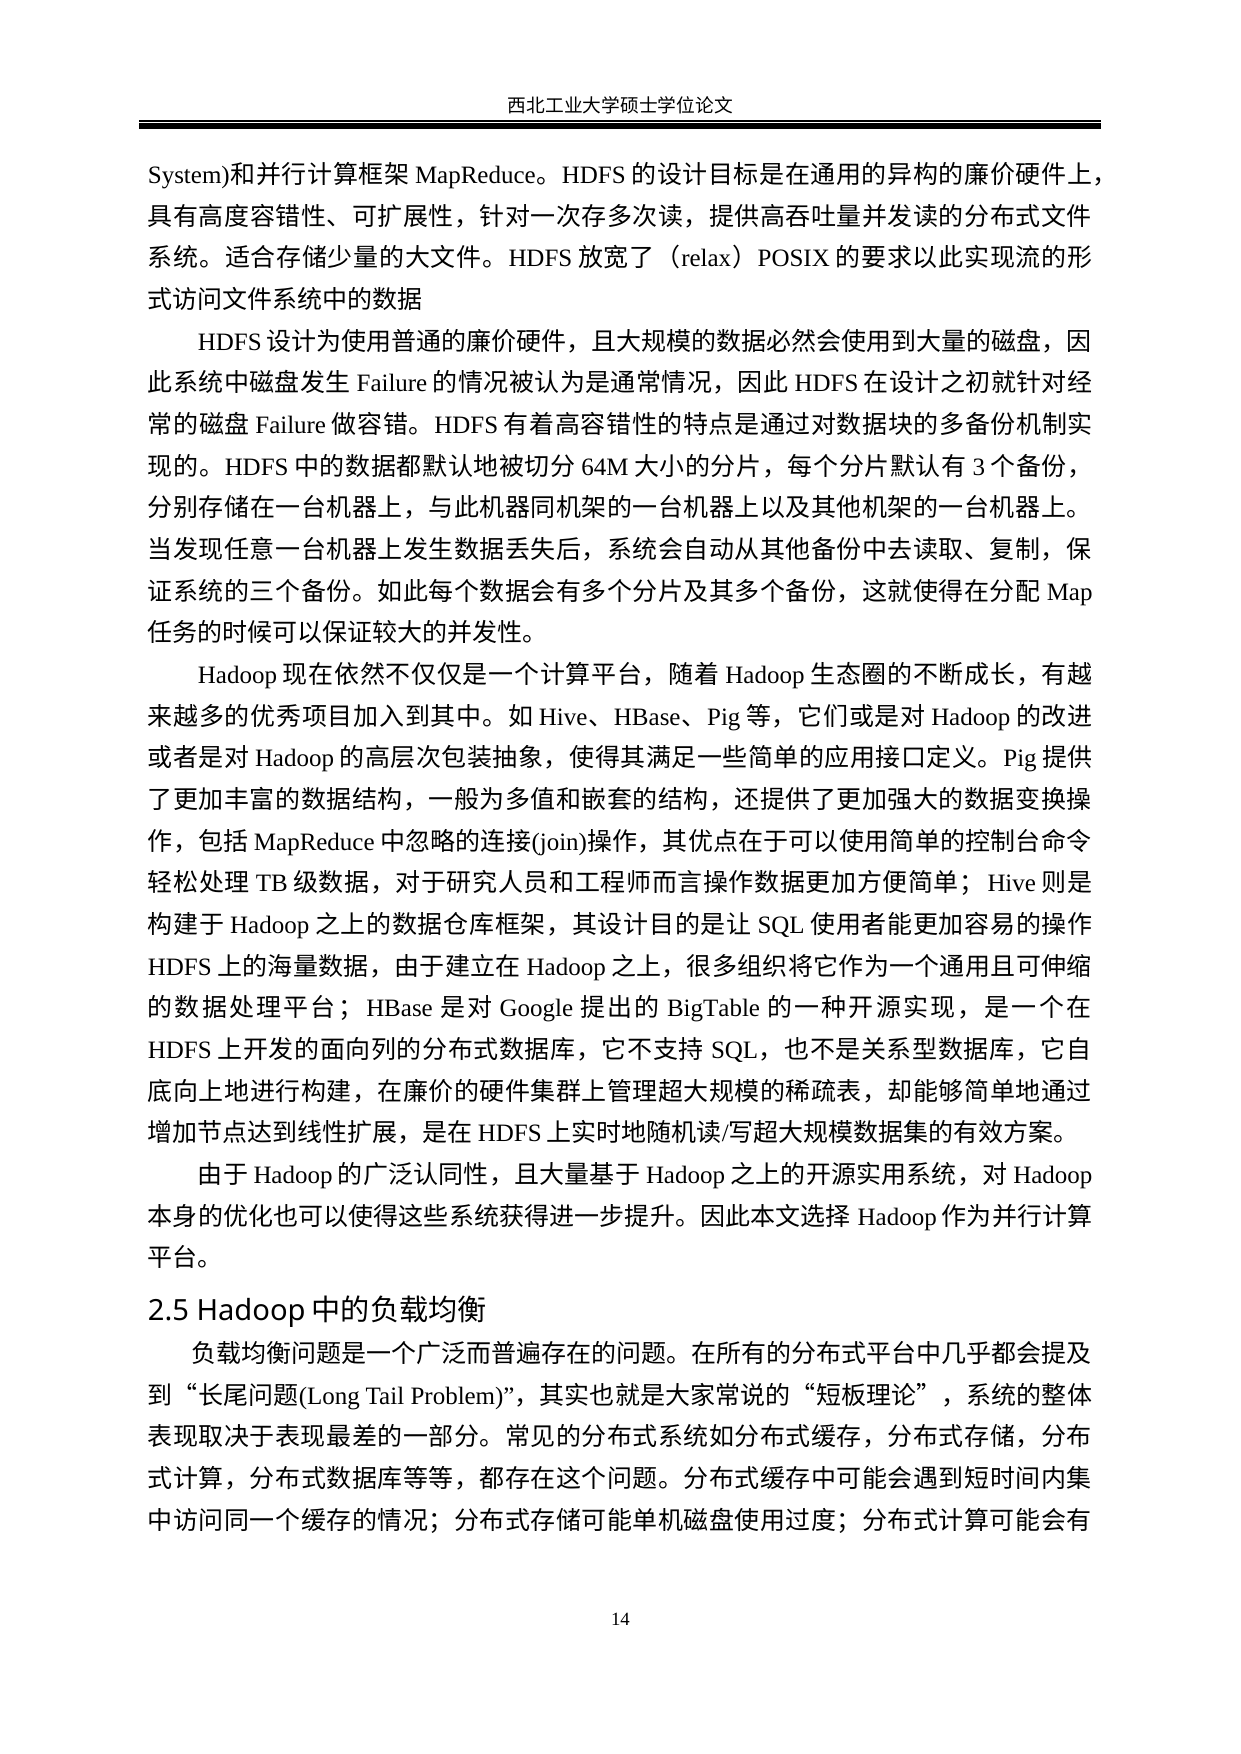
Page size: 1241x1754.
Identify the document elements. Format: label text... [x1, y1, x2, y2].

text 由于Hadoop的广泛认同性，且大量基于Hadoop之上的开源实用系统，对Hadoop本身的优化也可以使得这些系统获得进一步提升。因此本文选择Hadoop作为并行计算平台。 [148, 1150, 1092, 1275]
text 2.5 Hadoop中的负载均衡 [148, 1287, 1092, 1329]
text Hadoop现在依然不仅仅是一个计算平台，随着Hadoop生态圈的不断成长，有越来越多的优秀项目加入到其中。如Hive、HBase、Pig等，它们或是对Hadoop的改进或者是对Hadoop的高层次包装抽象，使得其满足一些简单的应用接口定义。Pig提供了更加丰富的数据结构，一般为多值和嵌套的结构，还提供了更加强大的数据变换操作，包括MapReduce中忽略的连接(join)操作，其优点在于可以使用简单的控制台命令轻松处理TB级数据，对于研究人员和工程师而言操作数据更加方便简单；Hive则是构建于Hadoop之上的数据仓库框架，其设计目的是让SQL使用者能更加容易的操作HDFS上的海量数据，由于建立在Hadoop之上，很多组织将它作为一个通用且可伸缩的数据处理平台；HBase是对Google提出的BigTable的一种开源实现，是一个在HDFS上开发的面向列的分布式数据库，它不支持SQL，也不是关系型数据库，它自底向上地进行构建，在廉价的硬件集群上管理超大规模的稀疏表，却能够简单地通过增加节点达到线性扩展，是在HDFS上实时地随机读/写超大规模数据集的有效方案。 [148, 650, 1092, 1150]
text HDFS设计为使用普通的廉价硬件，且大规模的数据必然会使用到大量的磁盘，因此系统中磁盘发生Failure的情况被认为是通常情况，因此HDFS在设计之初就针对经常的磁盘Failure做容错。HDFS有着高容错性的特点是通过对数据块的多备份机制实现的。HDFS中的数据都默认地被切分64M大小的分片，每个分片默认有3个备份，分别存储在一台机器上，与此机器同机架的一台机器上以及其他机架的一台机器上。当发现任意一台机器上发生数据丢失后，系统会自动从其他备份中去读取、复制，保证系统的三个备份。如此每个数据会有多个分片及其多个备份，这就使得在分配Map任务的时候可以保证较大的并发性。 [148, 317, 1092, 650]
